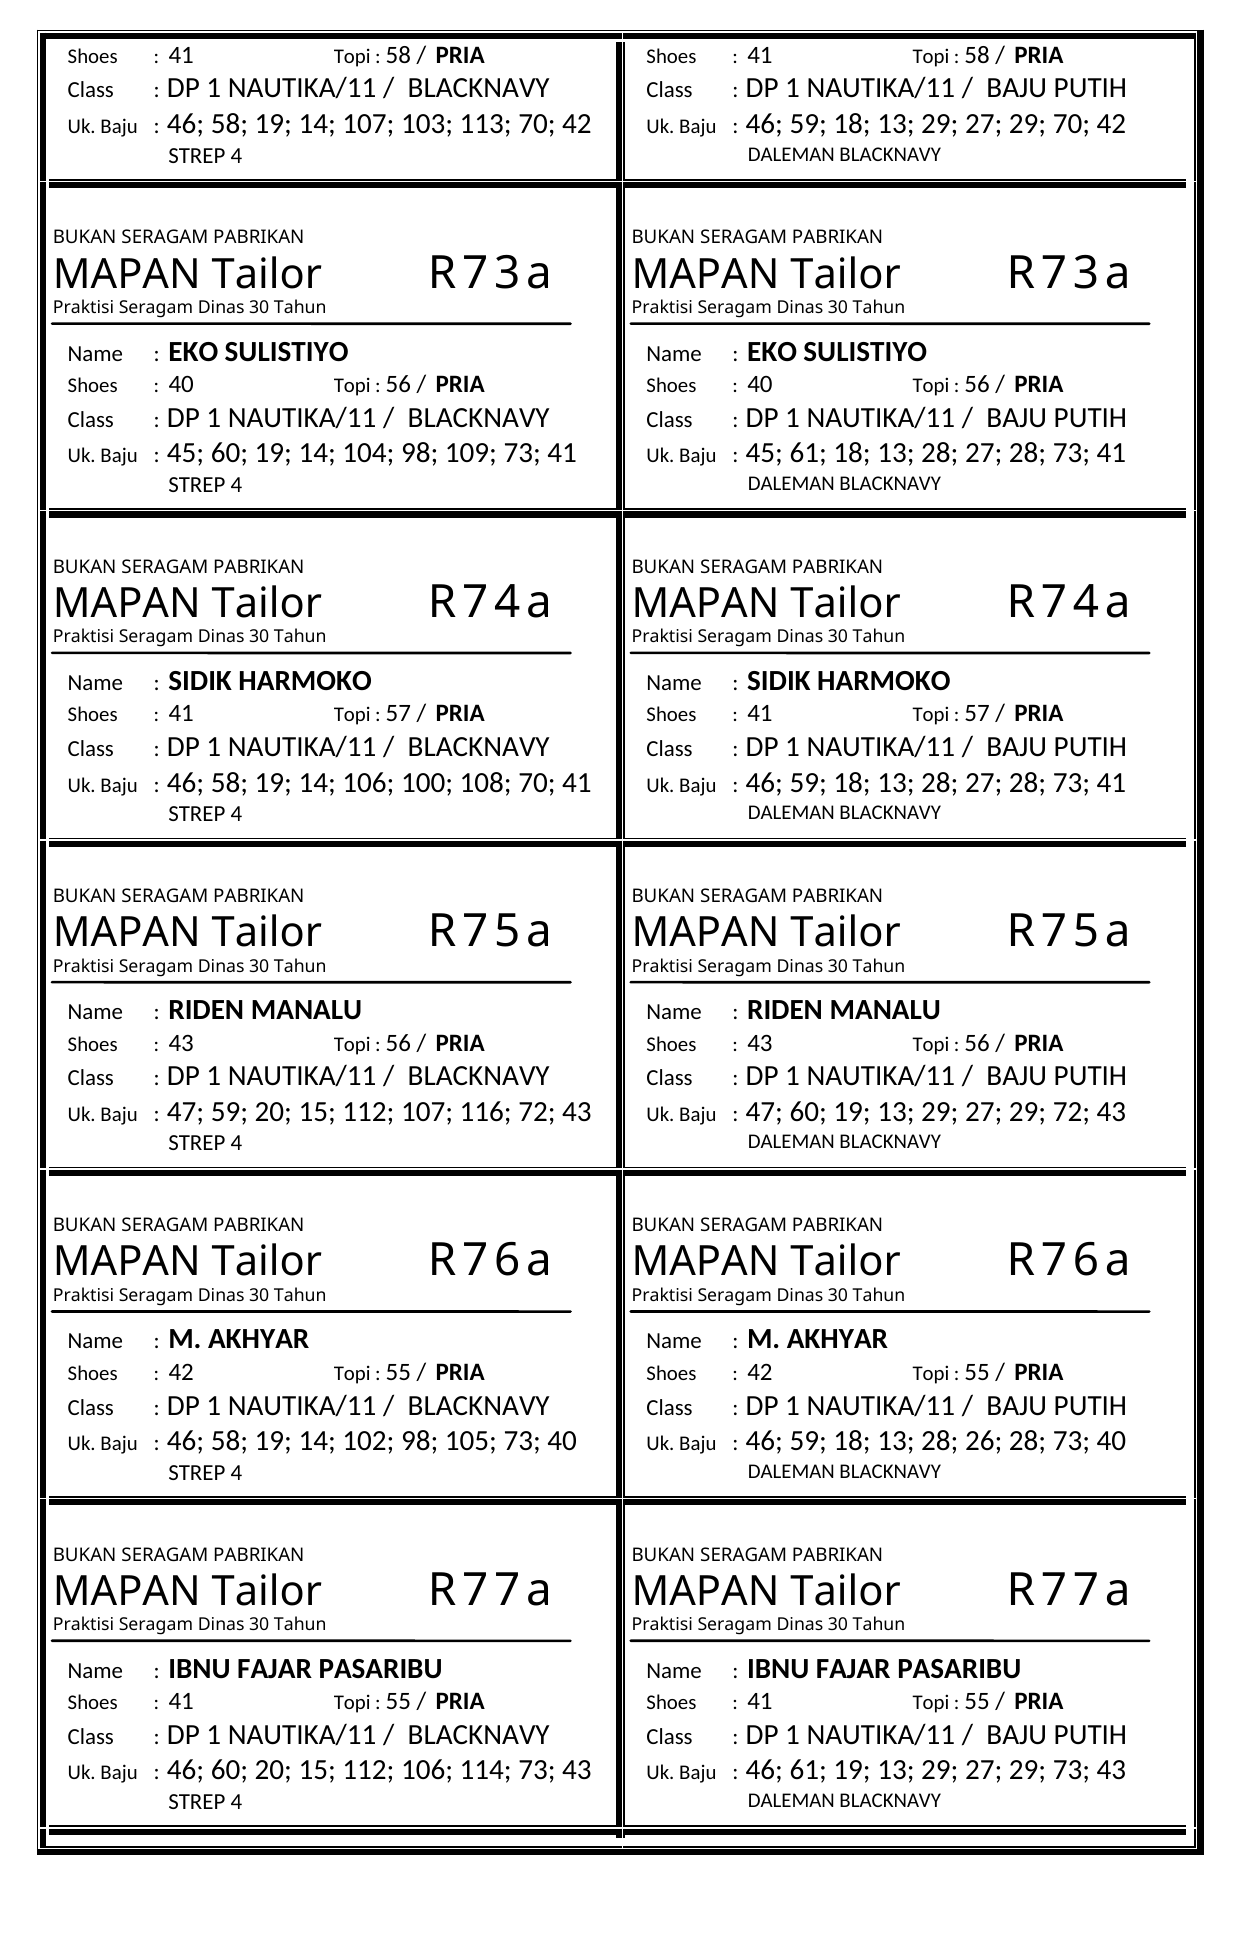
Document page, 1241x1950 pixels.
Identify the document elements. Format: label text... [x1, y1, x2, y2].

table_cell BUKAN SERAGAM PABRIKAN MAPAN Tailor R76a Praktisi Seragam Dinas 30 Tahun Name : M. AKHYAR Shoes : 42 Topi : 55 / PRIA Class : DP 1 NAUTIKA/11 / BAJU PUTIH Uk. Baju : 46; 59; 18; 13; 28; 26; 28; 73; 40 DALEMAN BLACKNAVY [620, 1167, 1197, 1496]
table_cell BUKAN SERAGAM PABRIKAN MAPAN Tailor R75a Praktisi Seragam Dinas 30 Tahun Name : RIDEN MANALU Shoes : 43 Topi : 56 / PRIA Class : DP 1 NAUTIKA/11 / BAJU PUTIH Uk. Baju : 47; 60; 19; 13; 29; 27; 29; 72; 43 DALEMAN BLACKNAVY [620, 838, 1197, 1167]
table_cell BUKAN SERAGAM PABRIKAN MAPAN Tailor R76a Praktisi Seragam Dinas 30 Tahun Name : M. AKHYAR Shoes : 42 Topi : 55 / PRIA Class : DP 1 NAUTIKA/11 / BLACKNAVY Uk. Baju : 46; 58; 19; 14; 102; 98; 105; 73; 40 STREP 4 [41, 1167, 620, 1496]
table_cell BUKAN SERAGAM PABRIKAN MAPAN Tailor R77a Praktisi Seragam Dinas 30 Tahun Name : IBNU FAJAR PASARIBU Shoes : 41 Topi : 55 / PRIA Class : DP 1 NAUTIKA/11 / BAJU PUTIH Uk. Baju : 46; 61; 19; 13; 29; 27; 29; 73; 43 DALEMAN BLACKNAVY [620, 1496, 1197, 1825]
table_cell BUKAN SERAGAM PABRIKAN MAPAN Tailor R74a Praktisi Seragam Dinas 30 Tahun Name : SIDIK HARMOKO Shoes : 41 Topi : 57 / PRIA Class : DP 1 NAUTIKA/11 / BAJU PUTIH Uk. Baju : 46; 59; 18; 13; 28; 27; 28; 73; 41 DALEMAN BLACKNAVY [620, 508, 1197, 837]
table_cell BUKAN SERAGAM PABRIKAN MAPAN Tailor R73a Praktisi Seragam Dinas 30 Tahun Name : EKO SULISTIYO Shoes : 40 Topi : 56 / PRIA Class : DP 1 NAUTIKA/11 / BAJU PUTIH Uk. Baju : 45; 61; 18; 13; 28; 27; 28; 73; 41 DALEMAN BLACKNAVY [620, 179, 1197, 508]
table_cell BUKAN SERAGAM PABRIKAN MAPAN Tailor R74a Praktisi Seragam Dinas 30 Tahun Name : SIDIK HARMOKO Shoes : 41 Topi : 57 / PRIA Class : DP 1 NAUTIKA/11 / BLACKNAVY Uk. Baju : 46; 58; 19; 14; 106; 100; 108; 70; 41 STREP 4 [41, 508, 620, 837]
table_cell BUKAN SERAGAM PABRIKAN MAPAN Tailor R77a Praktisi Seragam Dinas 30 Tahun Name : IBNU FAJAR PASARIBU Shoes : 41 Topi : 55 / PRIA Class : DP 1 NAUTIKA/11 / BLACKNAVY Uk. Baju : 46; 60; 20; 15; 112; 106; 114; 73; 43 STREP 4 [41, 1496, 620, 1825]
table_cell BUKAN SERAGAM PABRIKAN MAPAN Tailor R73a Praktisi Seragam Dinas 30 Tahun Name : EKO SULISTIYO Shoes : 40 Topi : 56 / PRIA Class : DP 1 NAUTIKA/11 / BLACKNAVY Uk. Baju : 45; 60; 19; 14; 104; 98; 109; 73; 41 STREP 4 [41, 179, 620, 508]
table_cell BUKAN SERAGAM PABRIKAN MAPAN Tailor R75a Praktisi Seragam Dinas 30 Tahun Name : RIDEN MANALU Shoes : 43 Topi : 56 / PRIA Class : DP 1 NAUTIKA/11 / BLACKNAVY Uk. Baju : 47; 59; 20; 15; 112; 107; 116; 72; 43 STREP 4 [41, 838, 620, 1167]
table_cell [620, 1825, 1197, 1846]
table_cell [620, 31, 1197, 179]
